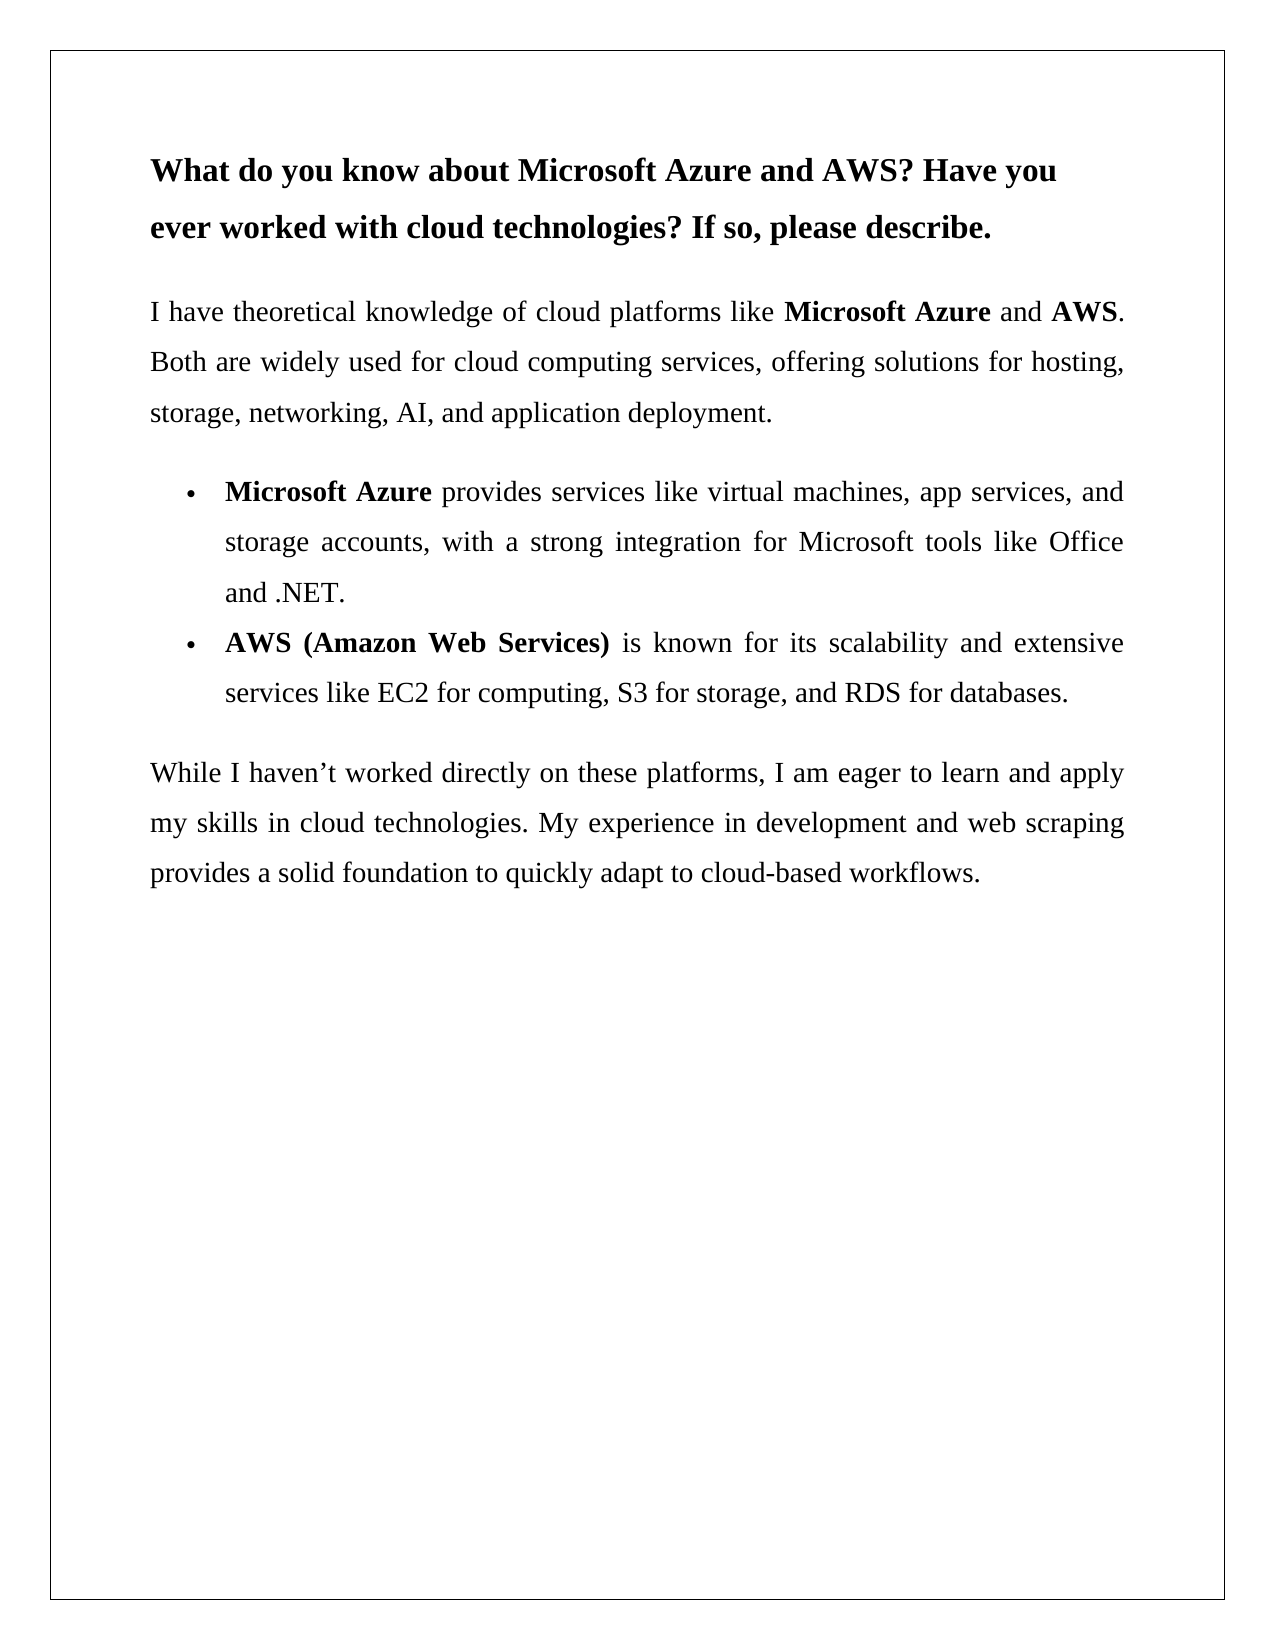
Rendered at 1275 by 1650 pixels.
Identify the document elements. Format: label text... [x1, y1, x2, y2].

list Microsoft Azure provides services like virtual machines, app services, and storage accounts, with a strong integration for Microsoft tools like Office and .NET. [187, 474, 1125, 608]
text I have theoretical knowledge of cloud platforms like Microsoft Azure and AWS. Both are widely used for cloud computing services, offering solutions for hosting, storage, networking, AI, and application deployment. [150, 294, 1125, 428]
text While I haven’t worked directly on these platforms, I am eager to learn and apply my skills in cloud technologies. My experience in development and web scraping provides a solid foundation to quickly adapt to cloud-based workflows. [150, 755, 1125, 889]
text What do you know about Microsoft Azure and AWS? Have you ever worked with cloud technologies? If so, please describe. [150, 150, 1125, 246]
list AWS (Amazon Web Services) is known for its scalability and extensive services like EC2 for computing, S3 for storage, and RDS for databases. [187, 625, 1125, 709]
